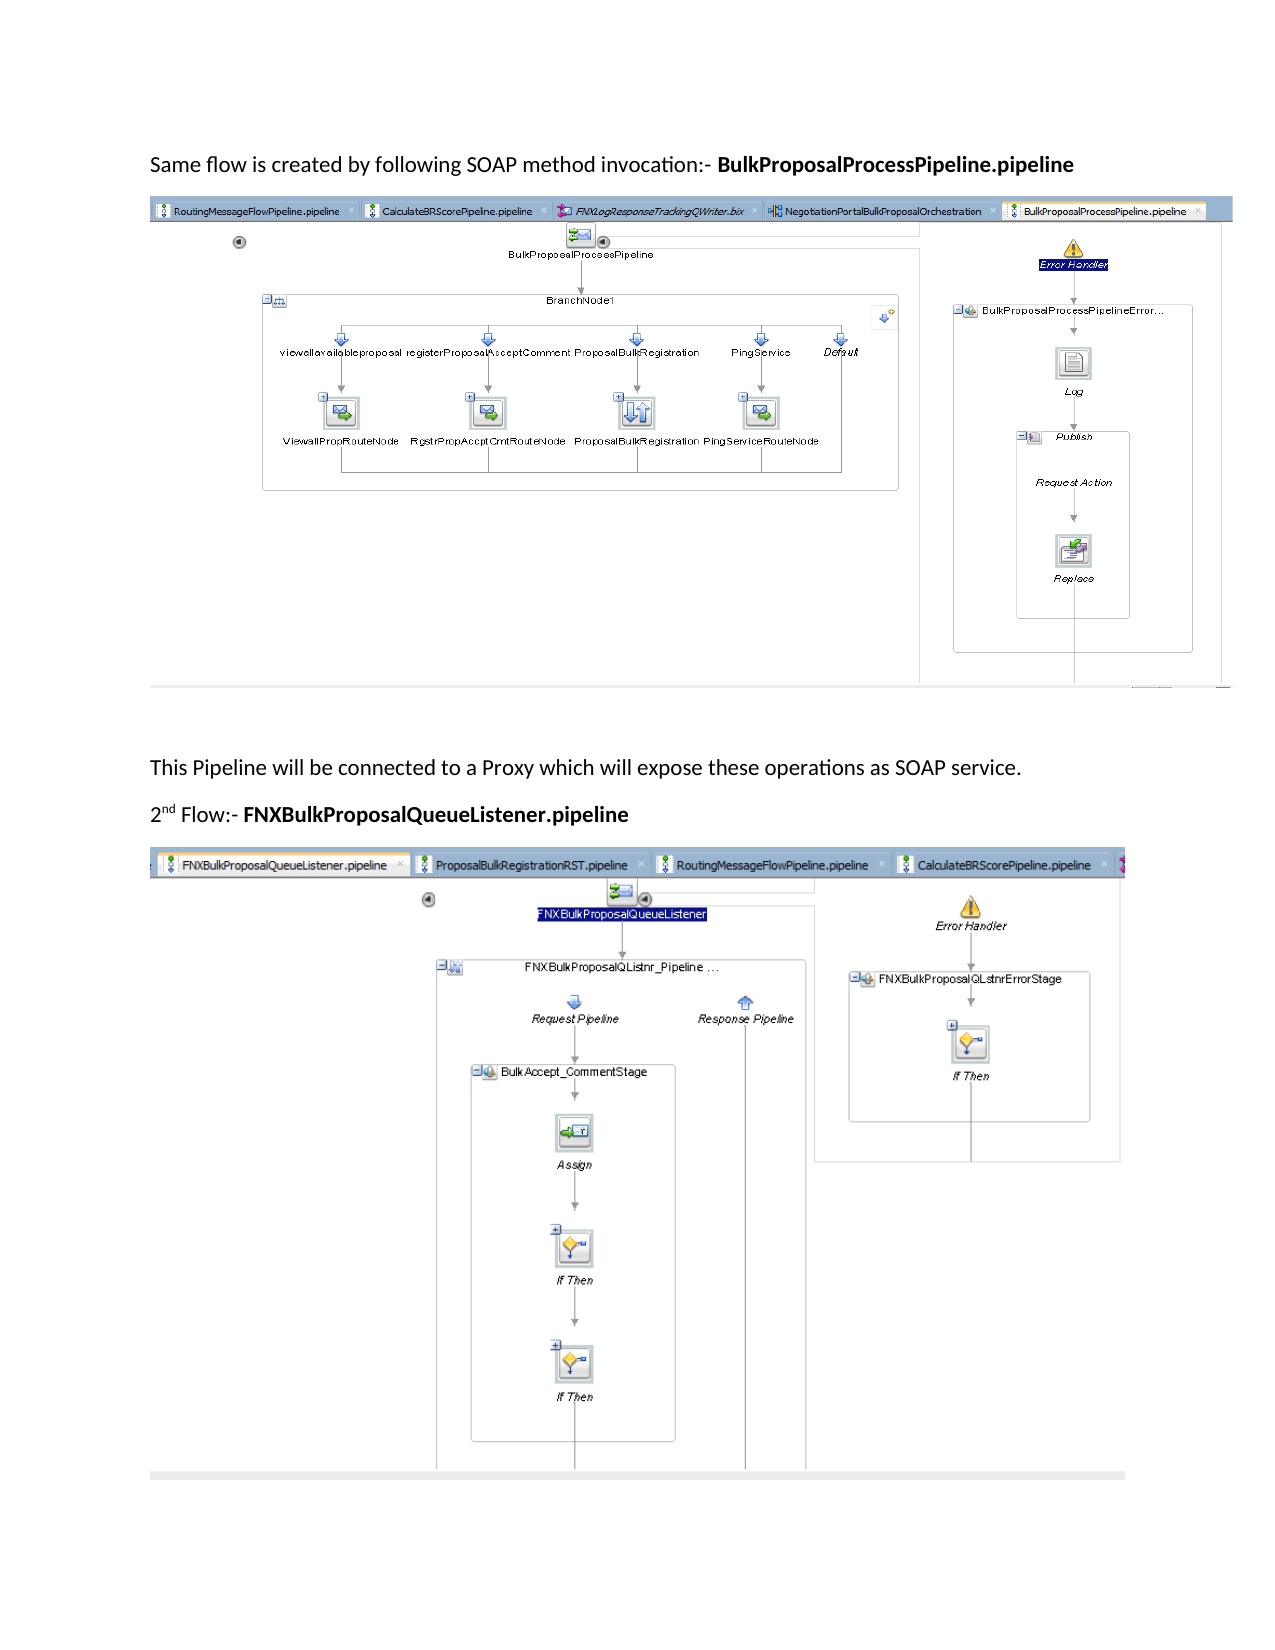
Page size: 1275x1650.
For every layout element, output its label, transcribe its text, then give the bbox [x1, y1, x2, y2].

text 2nd Flow:- FNXBulkProposalQueueListener.pipeline [150, 800, 1125, 828]
text This Pipeline will be connected to a Proxy which will expose these operations as SOAP service. [150, 753, 1125, 781]
picture [150, 847, 1125, 1480]
text Same flow is created by following SOAP method invocation:- BulkProposalProcessPipeline.pipeline [150, 150, 1125, 178]
picture [150, 196, 1233, 688]
